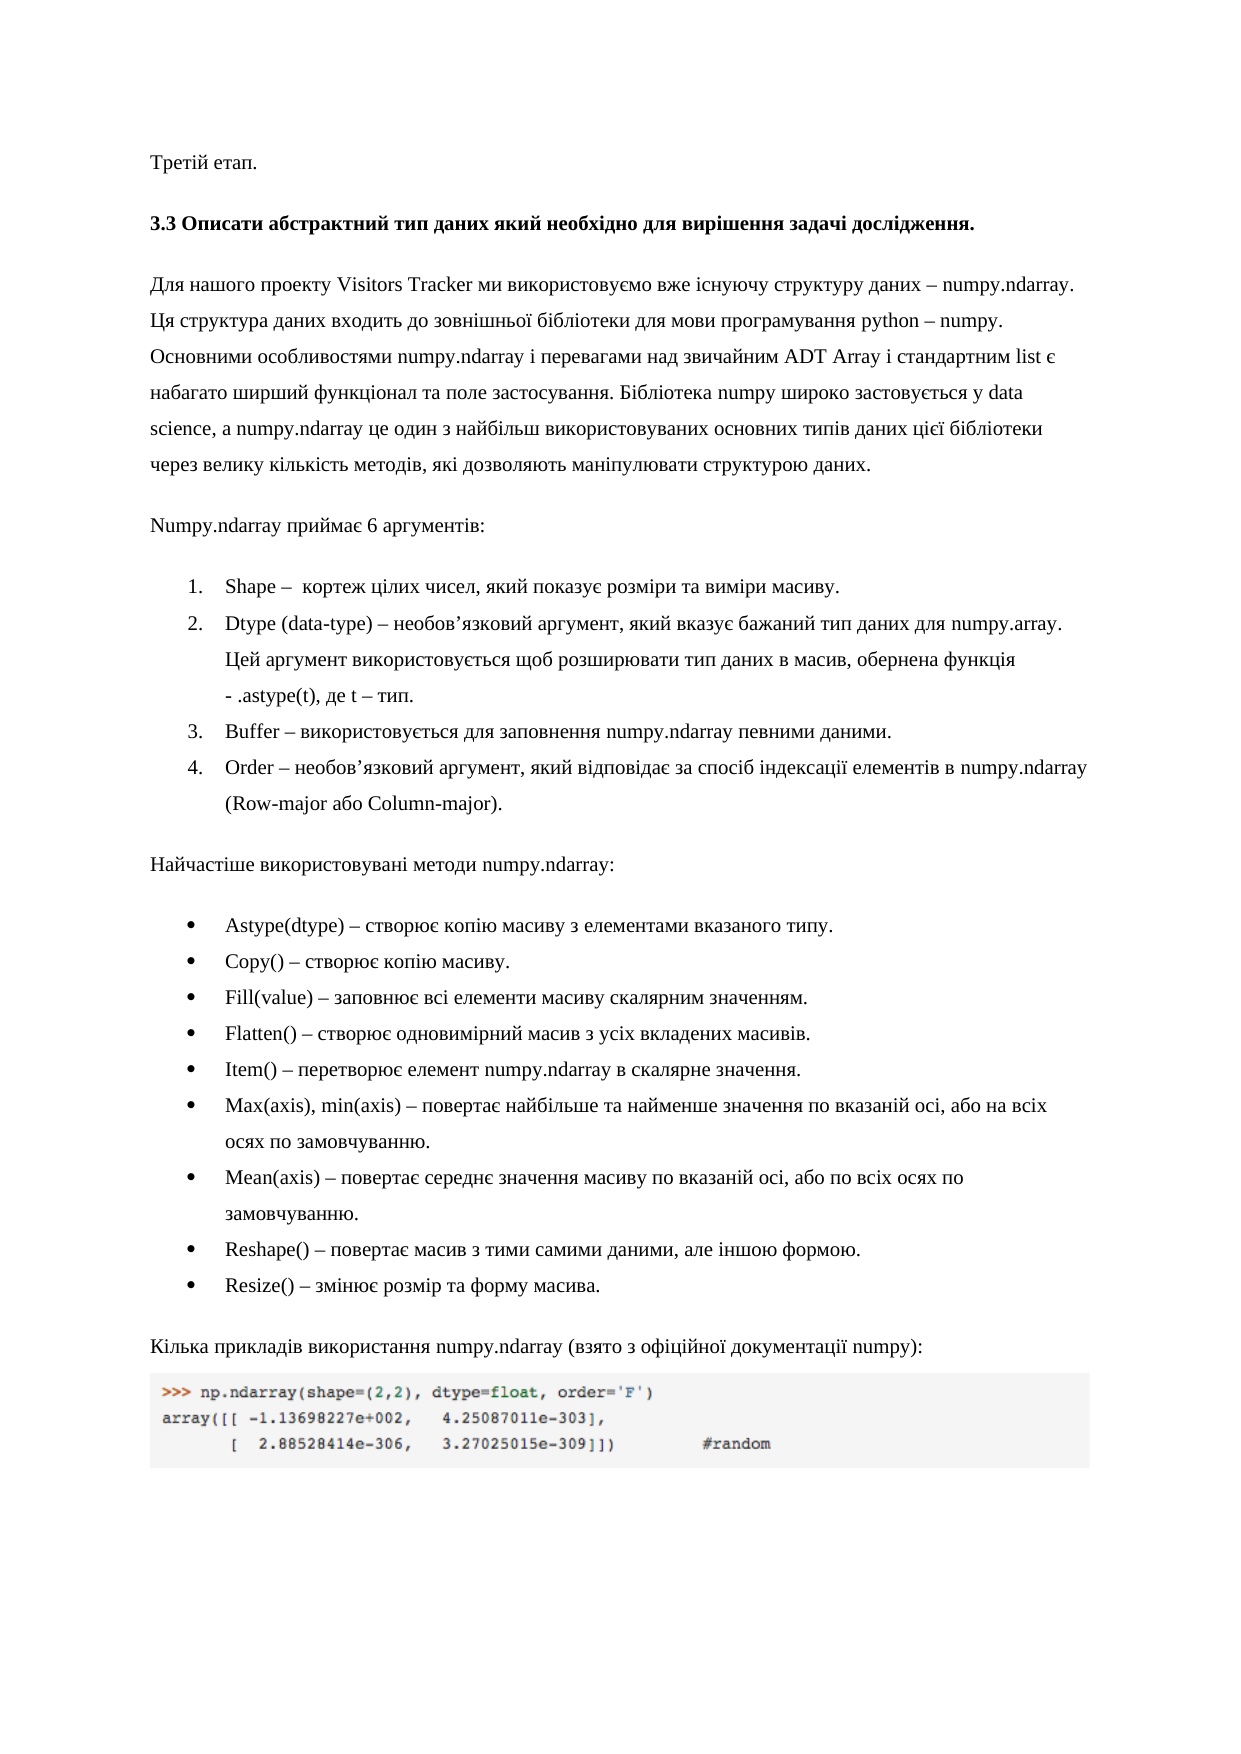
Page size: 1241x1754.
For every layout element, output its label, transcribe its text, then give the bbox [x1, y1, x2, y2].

text Третій етап. [150, 150, 1090, 174]
list Reshape() – повертає масив з тими самими даними, але іншою формою. [187, 1237, 1090, 1261]
list Shape – кортеж цілих чисел, який показує розміри та виміри масиву. [187, 574, 1090, 598]
list Dtype (data-type) – необов’язковий аргумент, який вказує бажаний тип даних для numpy.array. Цей аргумент використовується щоб розширювати тип даних в масив, обернена функція - .astype(t), де t – тип. [187, 610, 1090, 707]
text Кілька прикладів використання numpy.ndarray (взято з офіційної документації numpy): [150, 1334, 1090, 1373]
list Copy() – створює копію масиву. [187, 949, 1090, 973]
list Item() – перетворює елемент numpy.ndarray в скалярне значення. [187, 1057, 1090, 1081]
text Numpy.ndarray приймає 6 аргументів: [150, 513, 1090, 537]
list Resize() – змінює розмір та форму масива. [187, 1273, 1090, 1297]
list Mean(axis) – повертає середнє значення масиву по вказаній осі, або по всіх осях по замовчуванню. [187, 1165, 1090, 1225]
list Astype(dtype) – створює копію масиву з елементами вказаного типу. [187, 913, 1090, 937]
text Для нашого проекту Visitors Tracker ми використовуємо вже існуючу структуру даних – numpy.ndarray. Ця структура даних входить до зовнішньої бібліотеки для мови програмування python – numpy. Основними особливостями numpy.ndarray і перевагами над звичайним ADT Array і стандартним list є набагато ширший функціонал та поле застосування. Бібліотека numpy широко застовується у data science, а numpy.ndarray це один з найбільш використовуваних основних типів даних цієї бібліотеки через велику кількість методів, які дозволяють маніпулювати структурою даних. [150, 272, 1090, 476]
list Buffer – використовується для заповнення numpy.ndarray певними даними. [187, 718, 1090, 743]
list Max(axis), min(axis) – повертає найбільше та найменше значення по вказаній осі, або на всіх осях по замовчуванню. [187, 1093, 1090, 1153]
list Order – необов’язковий аргумент, який відповідає за спосіб індексації елементів в numpy.ndarray (Row-major або Column-major). [187, 754, 1090, 815]
picture [150, 1373, 1090, 1468]
list Fill(value) – заповнює всі елементи масиву скалярним значенням. [187, 985, 1090, 1009]
text 3.3 Описати абстрактний тип даних який необхідно для вирішення задачі дослідження. [150, 211, 1090, 235]
list Flatten() – створює одновимірний масив з усіх вкладених масивів. [187, 1021, 1090, 1045]
text Найчастіше використовувані методи numpy.ndarray: [150, 852, 1090, 876]
